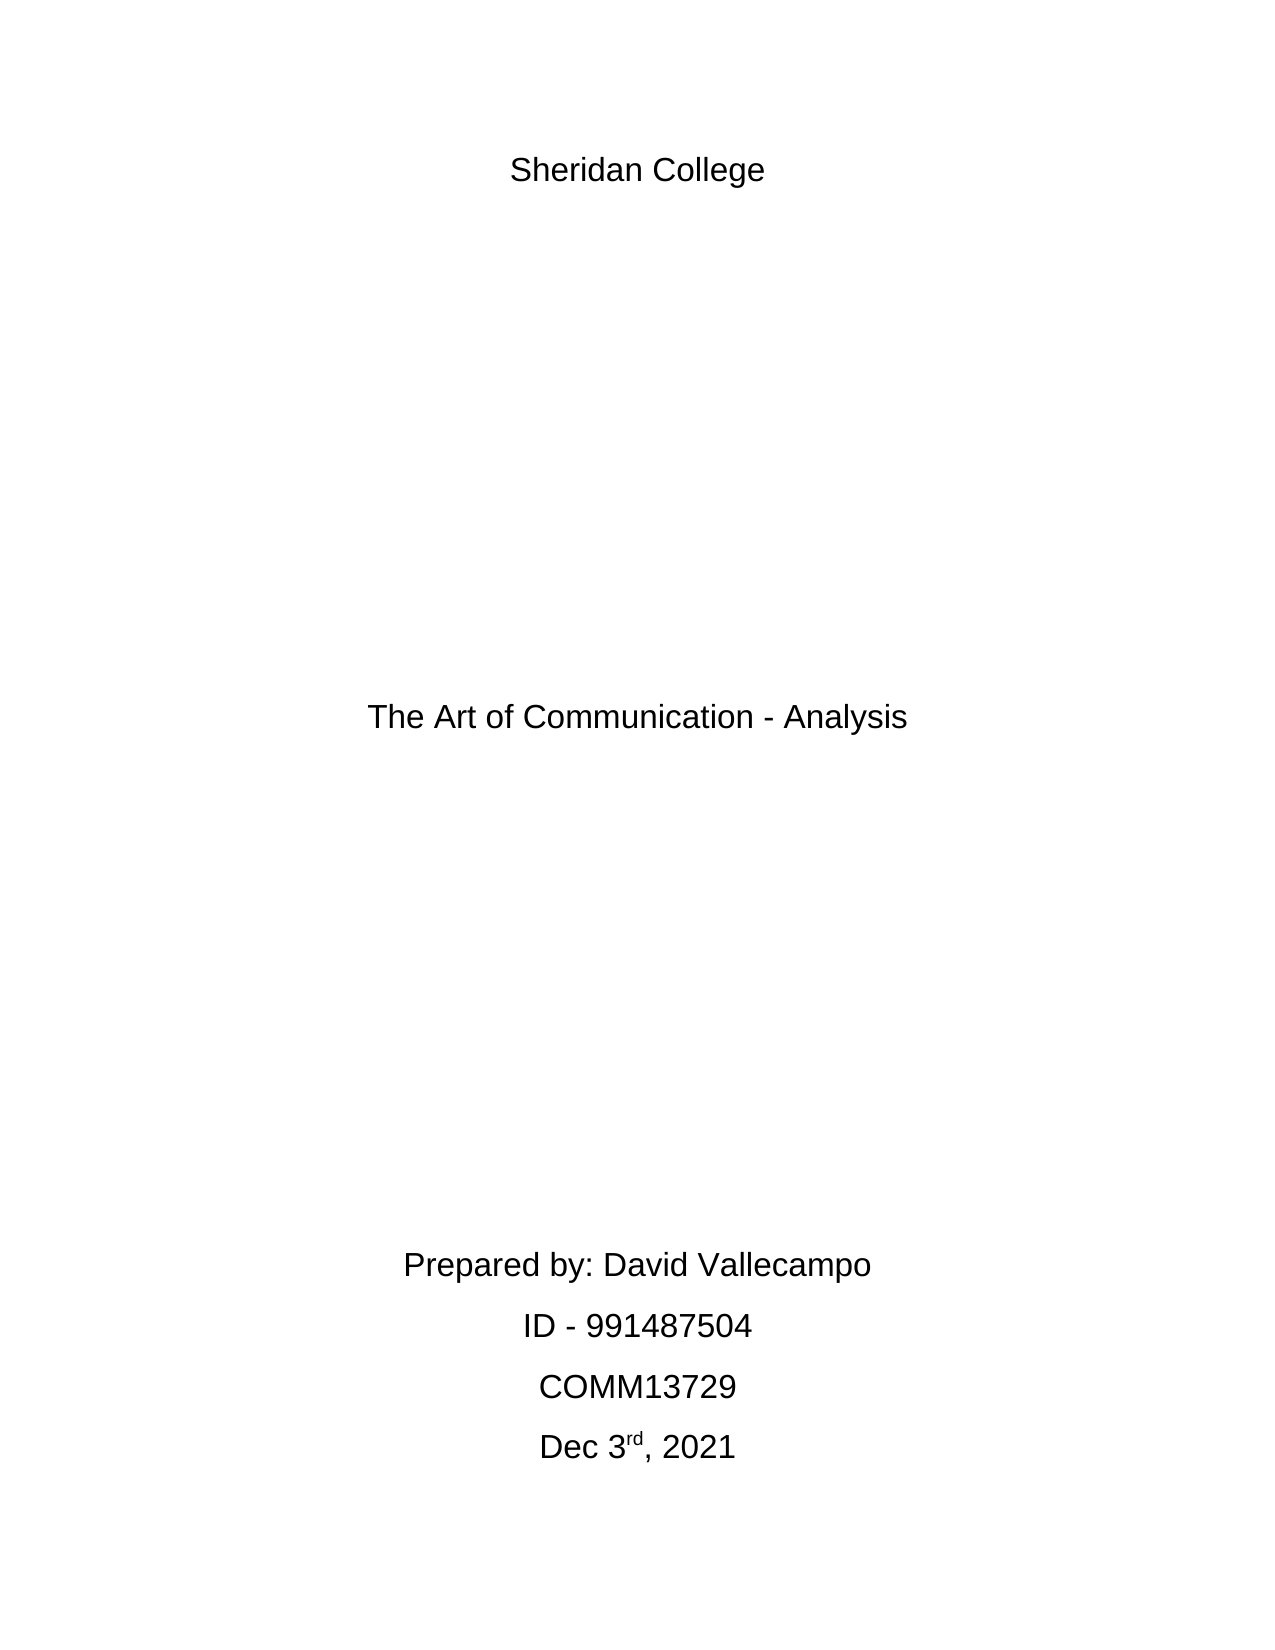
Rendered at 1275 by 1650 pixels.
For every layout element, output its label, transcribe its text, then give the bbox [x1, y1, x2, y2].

text The Art of Communication - Analysis [150, 697, 1125, 736]
text Dec 3rd, 2021 [150, 1427, 1125, 1466]
text ID - 991487504 [150, 1306, 1125, 1344]
text Prepared by: David Vallecampo [150, 1245, 1125, 1283]
text COMM13729 [150, 1367, 1125, 1405]
text Sheridan College [150, 150, 1125, 188]
